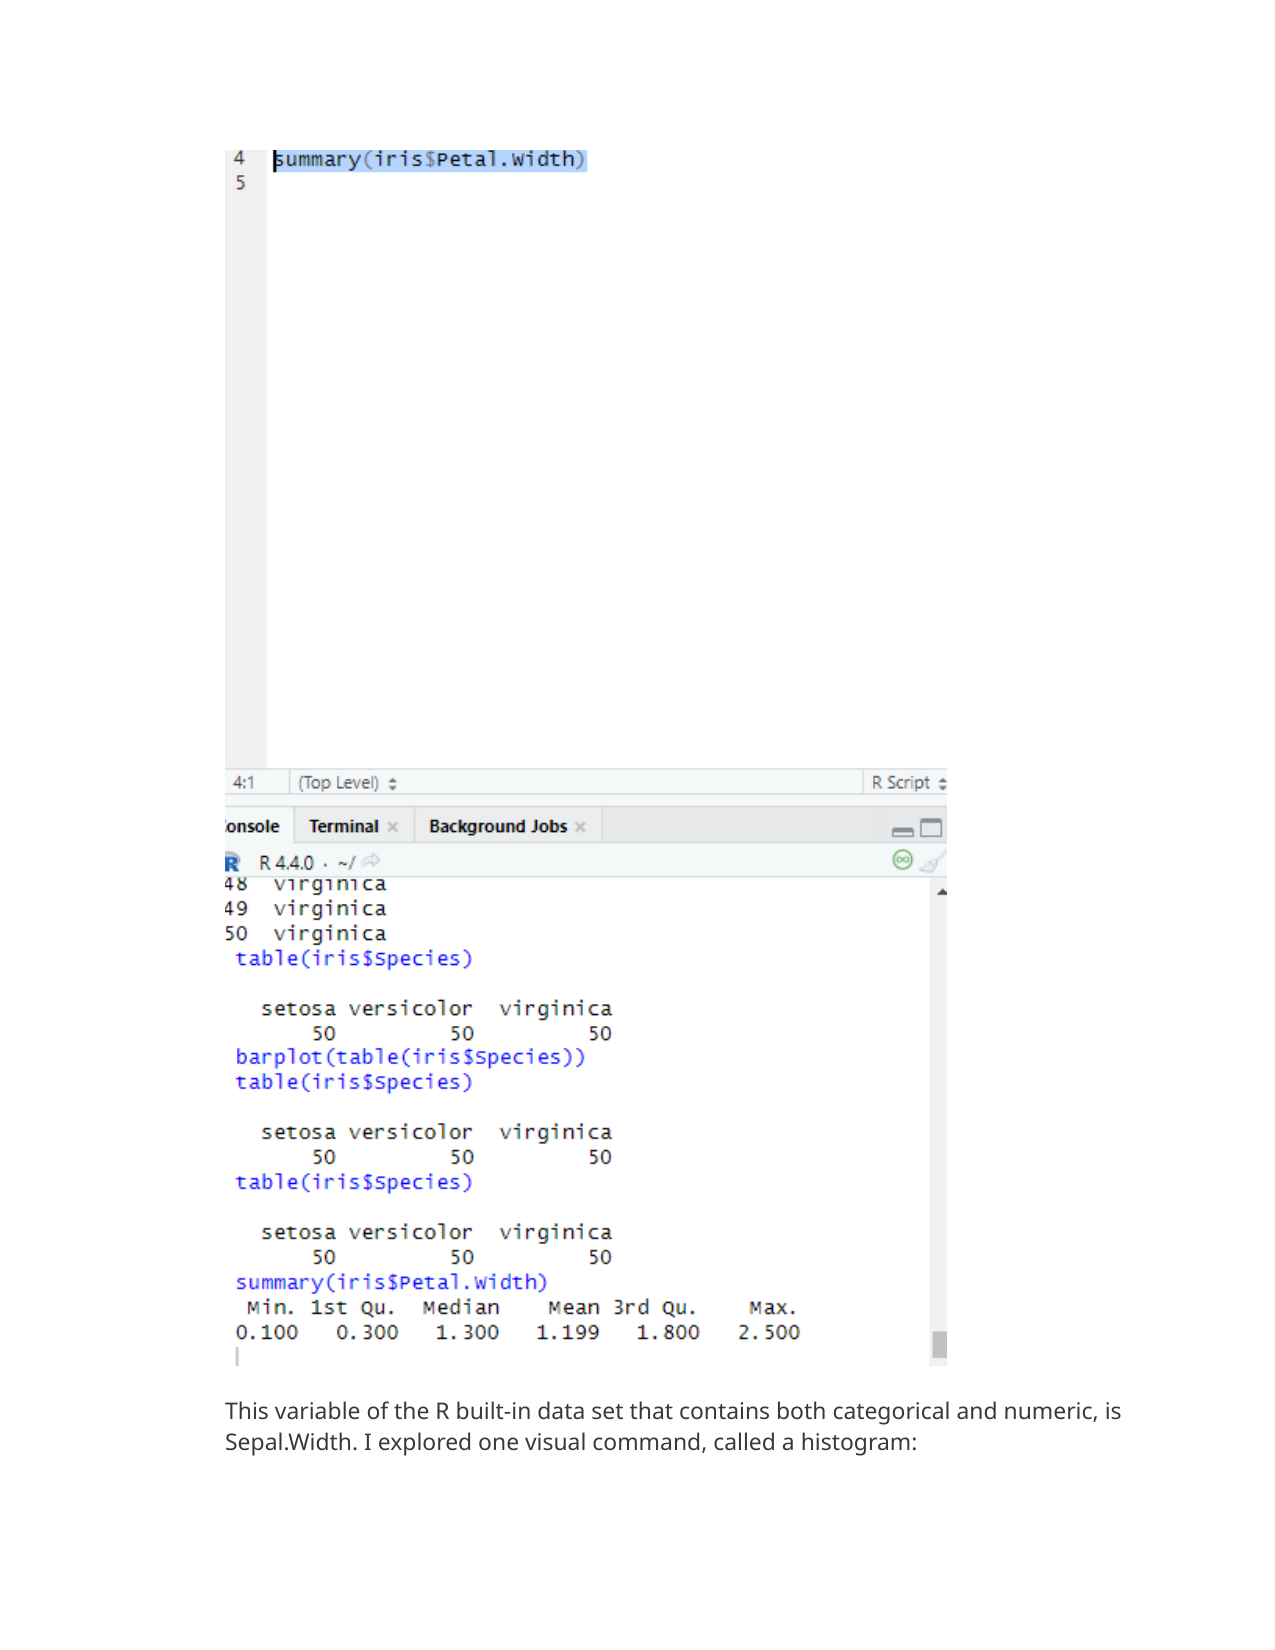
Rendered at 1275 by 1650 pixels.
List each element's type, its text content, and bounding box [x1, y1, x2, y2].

text This variable of the R built-in data set that contains both categorical and numeric, is Sepal.Width. I explored one visual command, called a histogram: [225, 1395, 1125, 1457]
picture [225, 150, 947, 1366]
